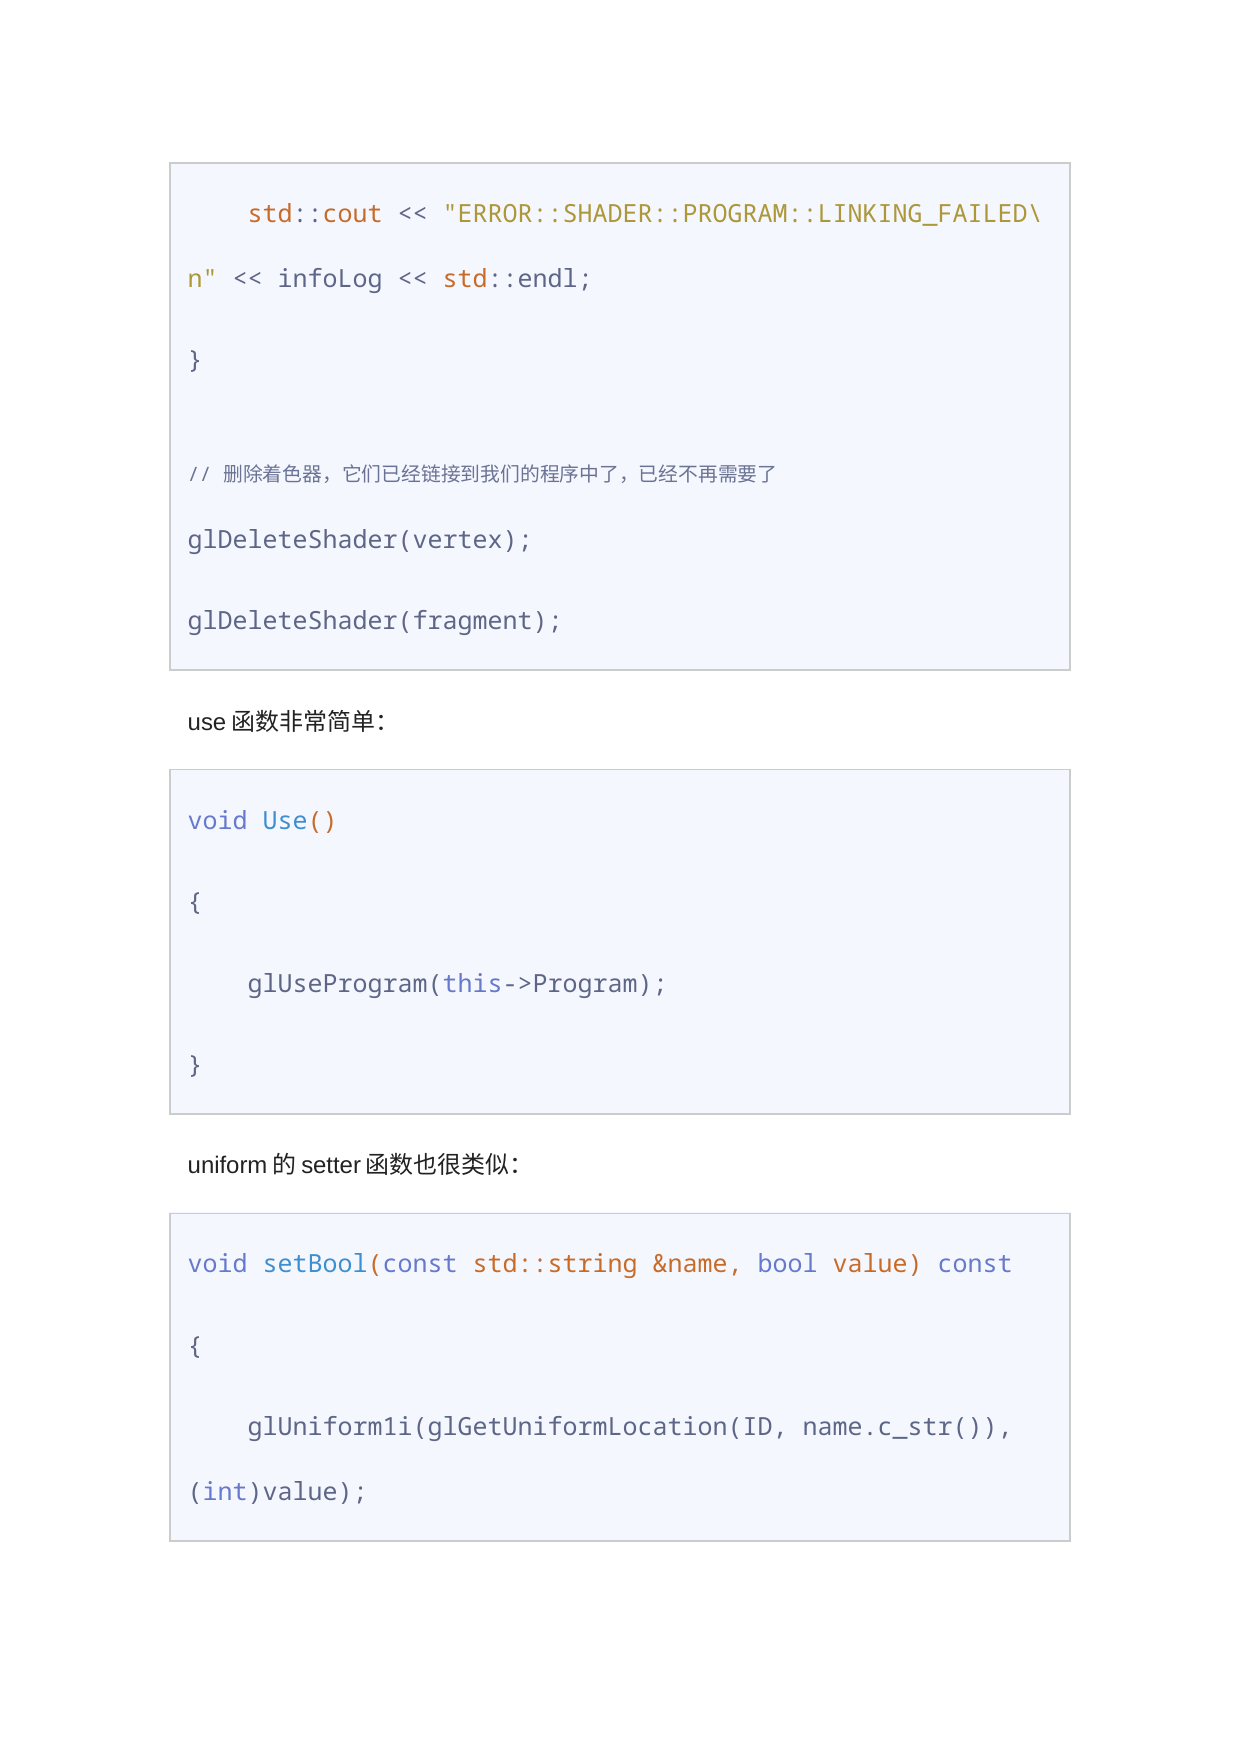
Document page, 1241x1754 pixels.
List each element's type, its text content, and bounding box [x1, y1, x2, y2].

text use函数非常简单： [187, 687, 1053, 752]
text void setBool(const std::string &name, bool value) const [171, 1214, 1069, 1294]
text uniform的setter函数也很类似： [187, 1131, 1053, 1196]
text glUseProgram(this->Program); [171, 932, 1069, 1013]
text // 删除着色器，它们已经链接到我们的程序中了，已经不再需要了 [171, 439, 1069, 488]
text } [171, 308, 1069, 390]
text glUniform1i(glGetUniformLocation(ID, name.c_str()), (int)value); [171, 1375, 1069, 1540]
text void Use() [171, 770, 1069, 850]
text std::cout << "ERROR::SHADER::PROGRAM::LINKING_FAILED\n" << infoLog << std::endl; [171, 164, 1069, 308]
text { [171, 1294, 1069, 1375]
text } [171, 1013, 1069, 1113]
text glDeleteShader(vertex); [171, 488, 1069, 569]
text { [171, 850, 1069, 932]
text glDeleteShader(fragment); [171, 569, 1069, 669]
